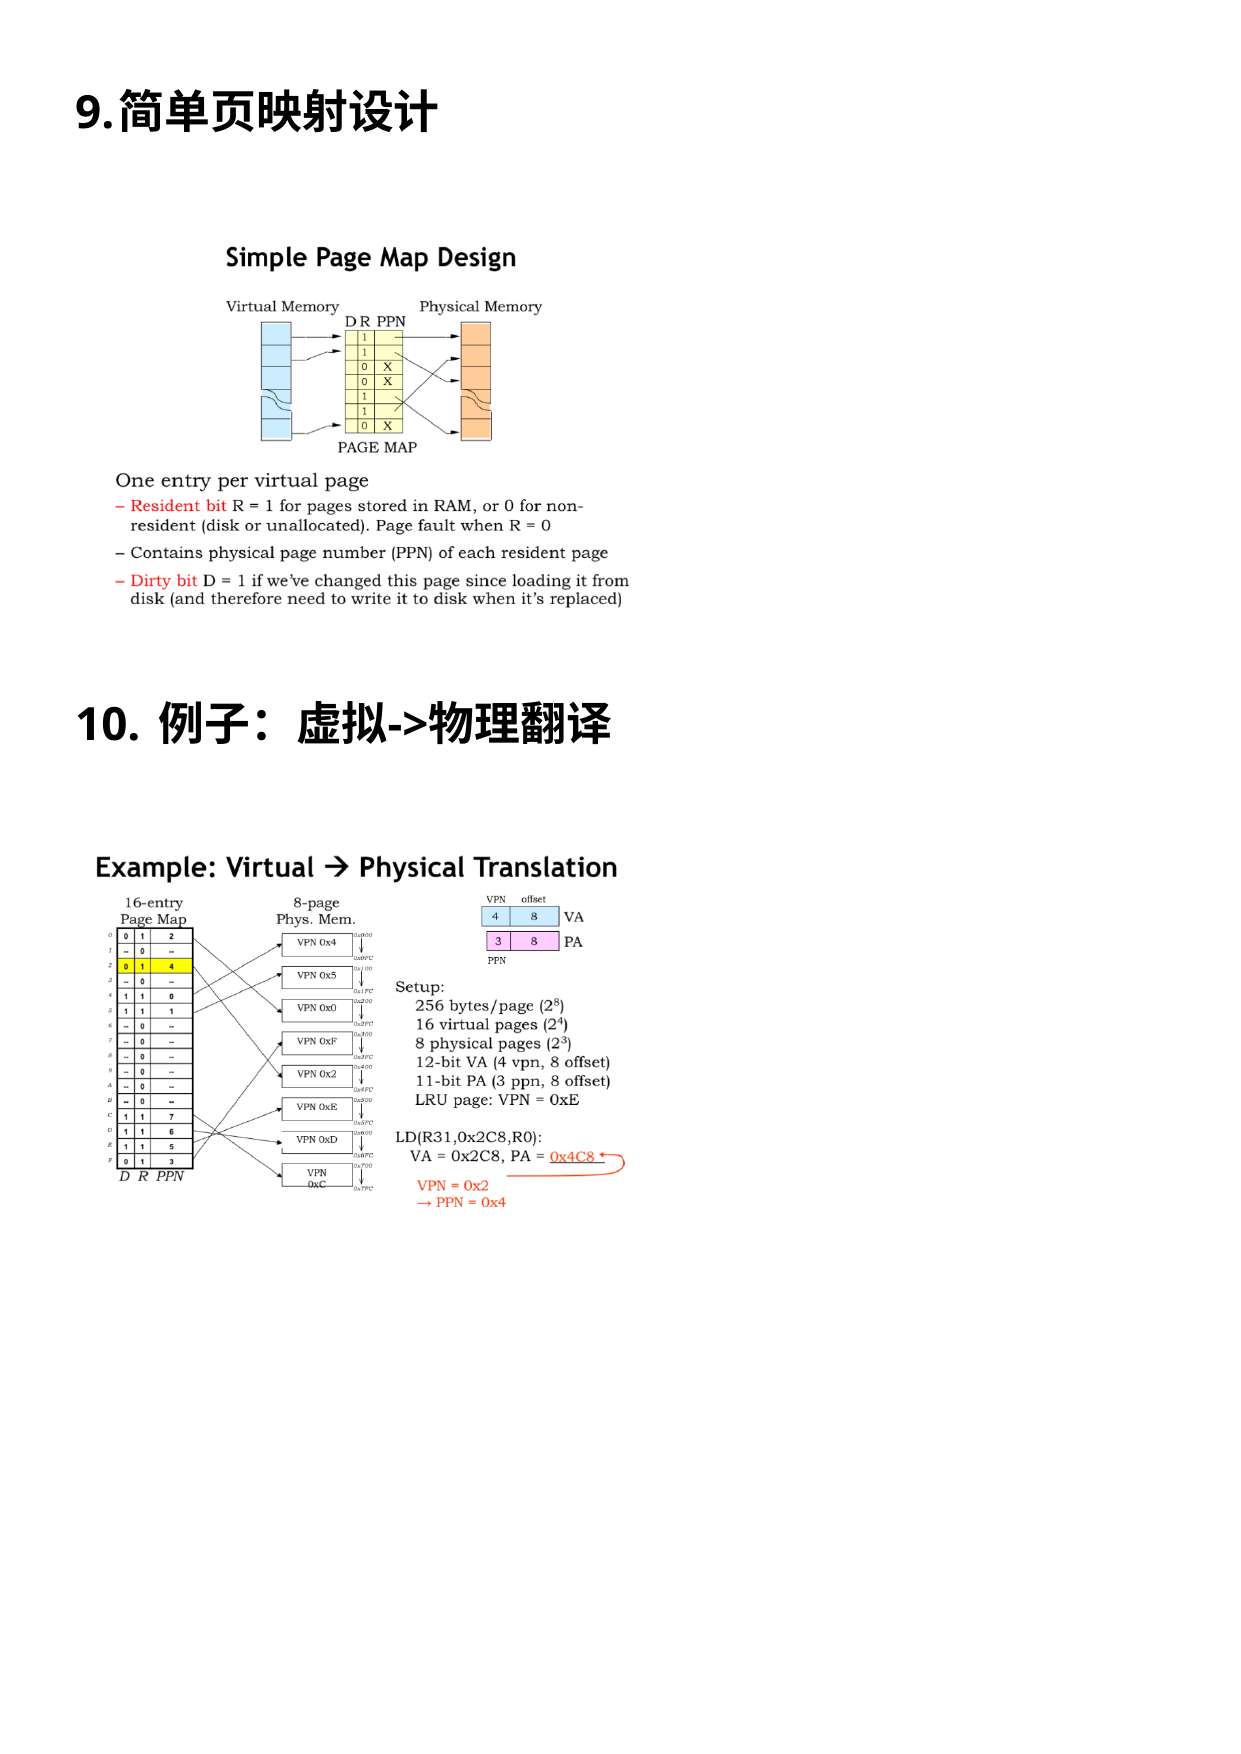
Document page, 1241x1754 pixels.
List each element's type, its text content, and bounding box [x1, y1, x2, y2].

picture [75, 217, 667, 661]
picture [75, 829, 638, 1252]
subtitle 简单页映射设计 [75, 75, 1165, 142]
subtitle 例子：虚拟->物理翻译 [75, 688, 1165, 754]
